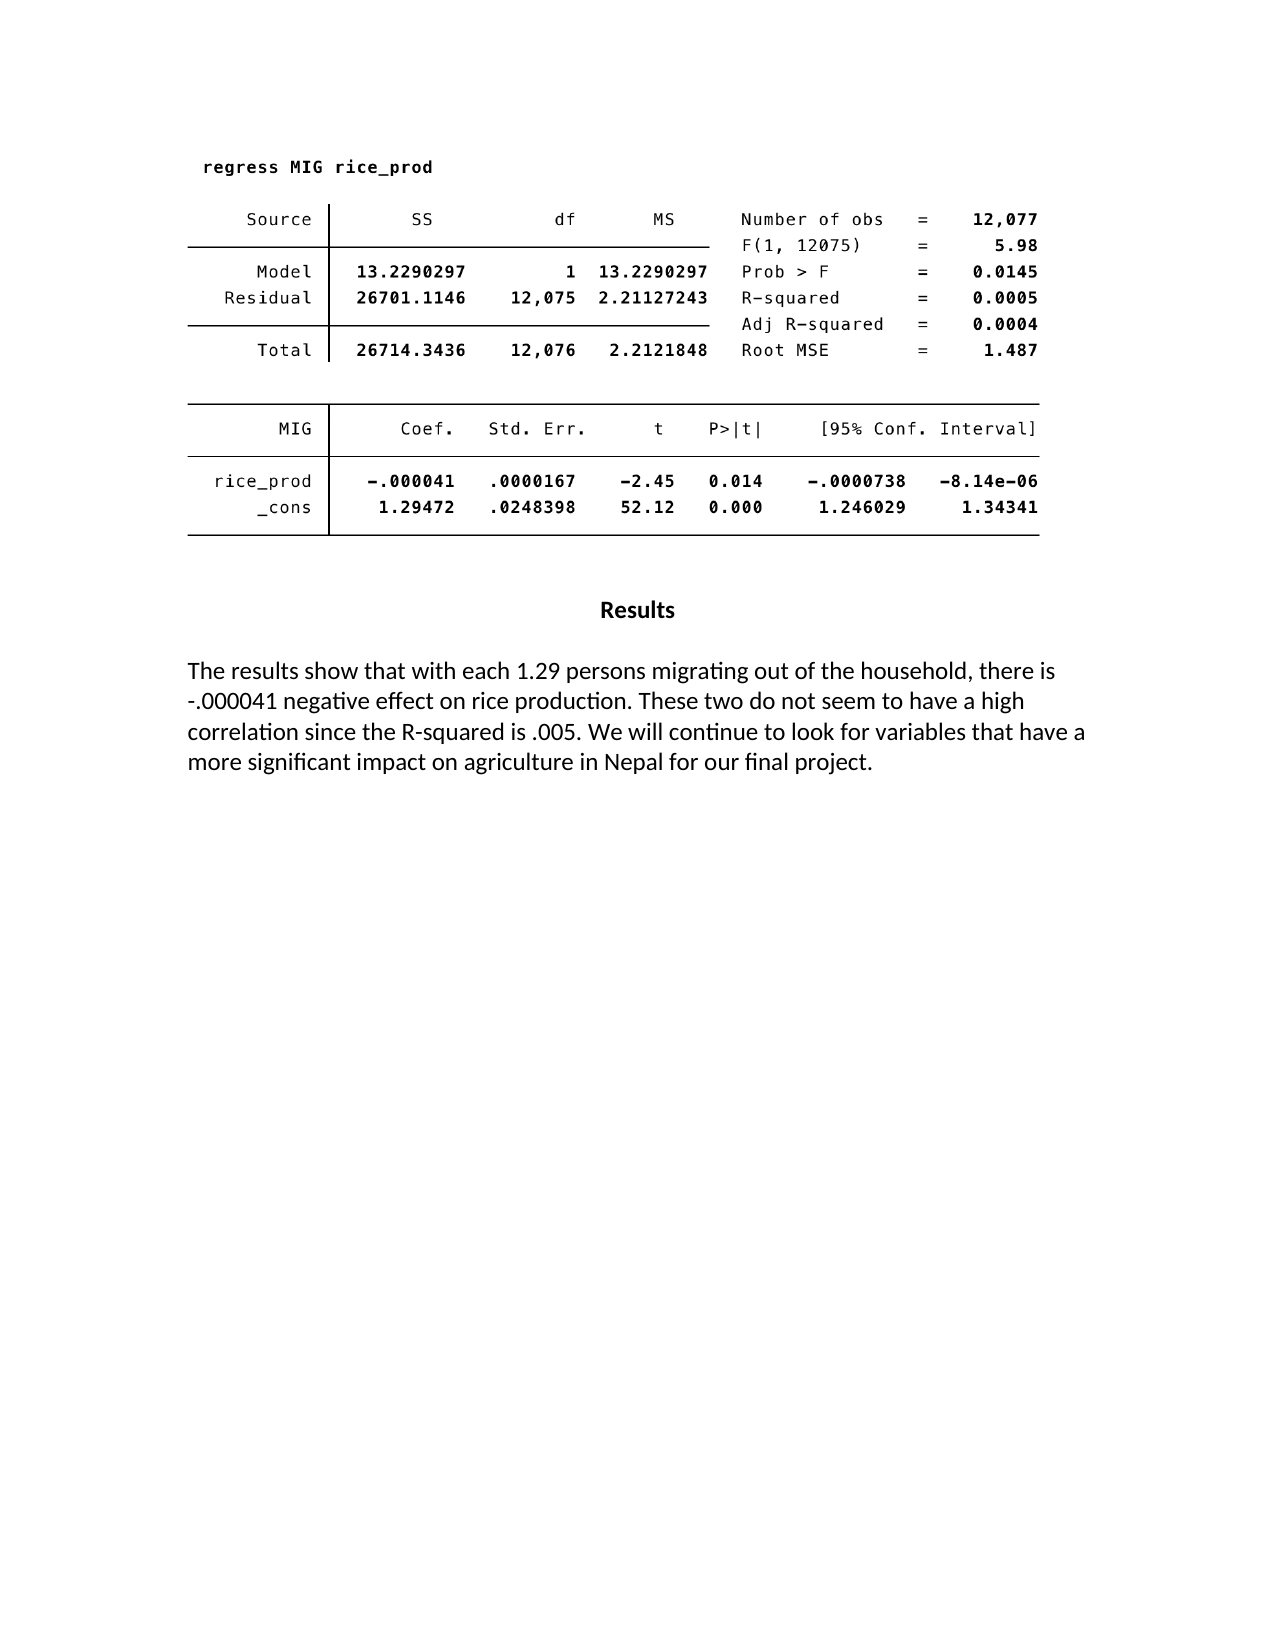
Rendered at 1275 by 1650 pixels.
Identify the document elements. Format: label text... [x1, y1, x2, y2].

text Results [187, 594, 1087, 624]
text The results show that with each 1.29 persons migrating out of the household, there is -.000041 negative effect on rice production. These two do not seem to have a high correlation since the R-squared is .005. We will continue to look for variables that have a more significant impact on agriculture in Nepal for our final project. [187, 655, 1087, 777]
picture [187, 150, 1088, 565]
